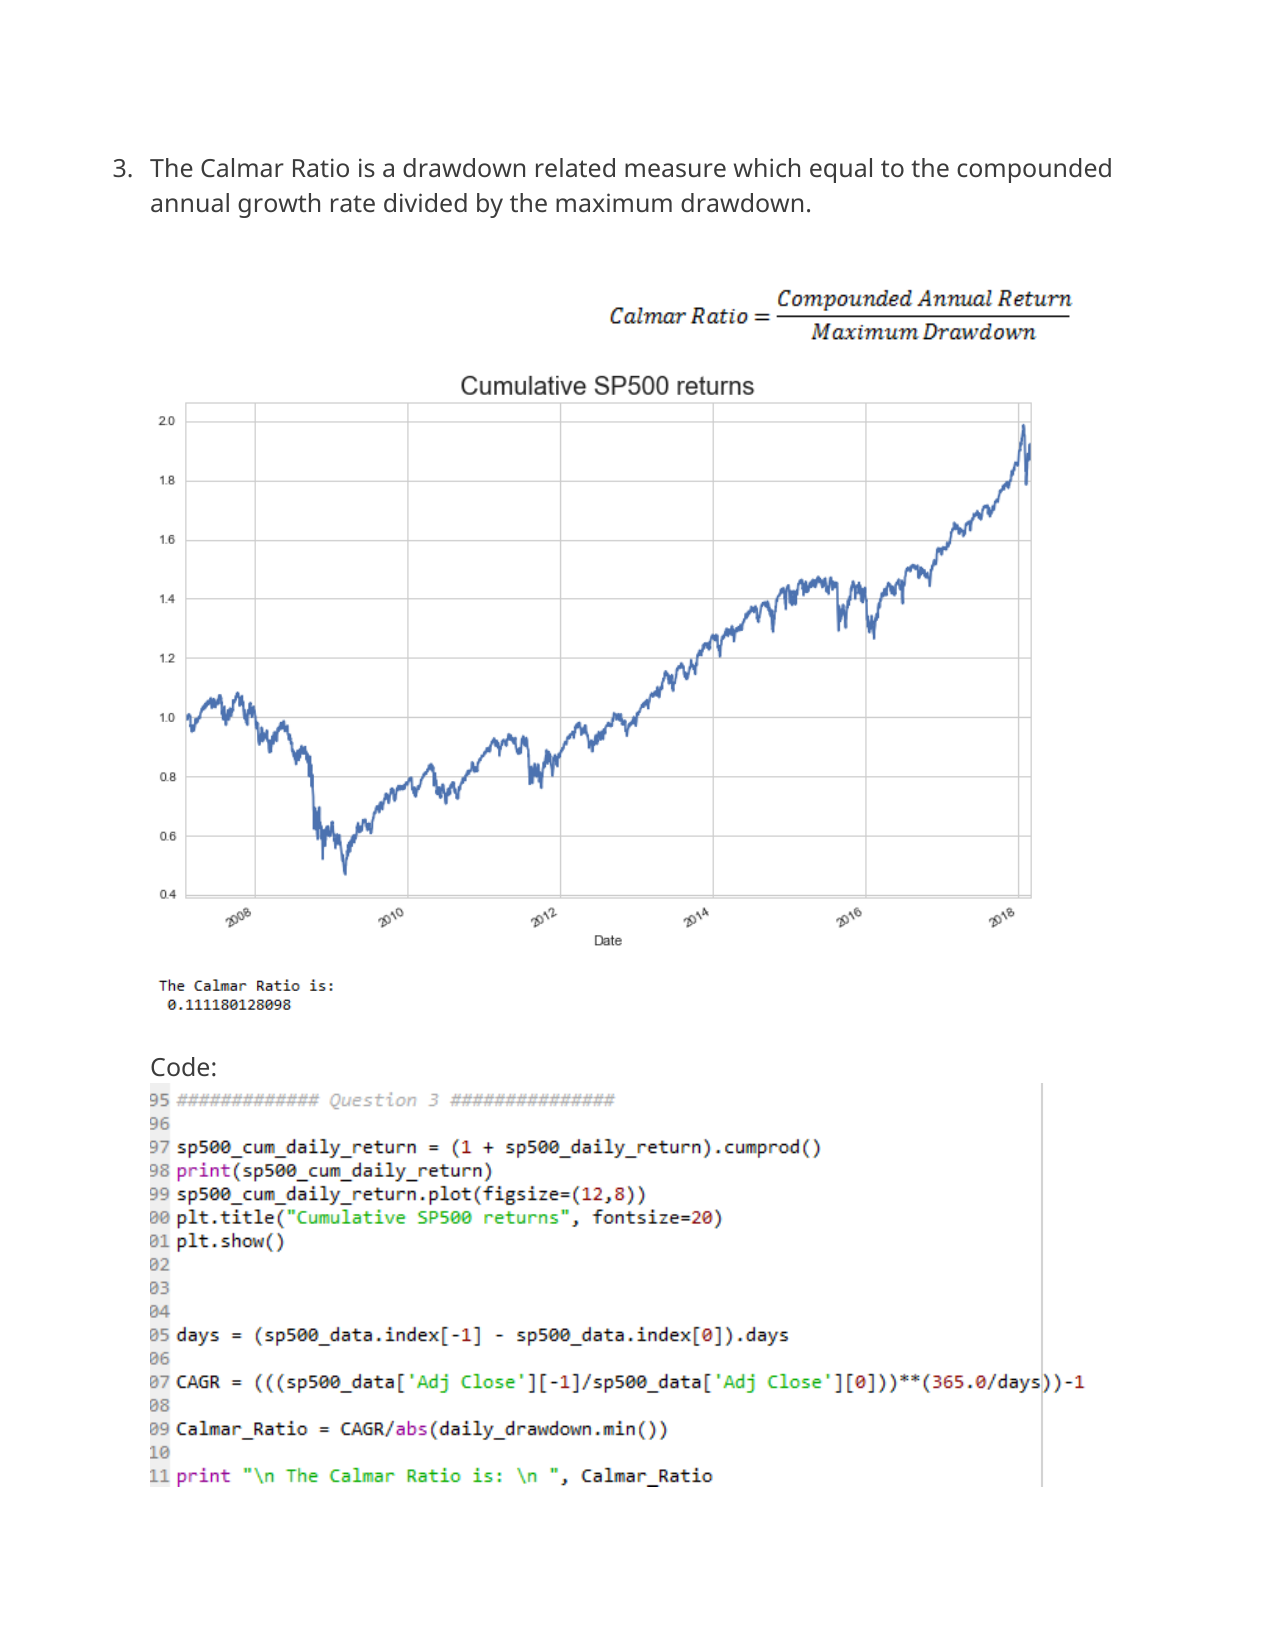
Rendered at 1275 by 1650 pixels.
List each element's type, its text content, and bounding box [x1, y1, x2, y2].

picture [150, 1083, 1114, 1487]
list The Calmar Ratio is a drawdown related measure which equal to the compounded annual growth rate divided by the maximum drawdown. [112, 150, 1125, 220]
picture [150, 352, 1061, 1020]
picture [608, 284, 1076, 346]
